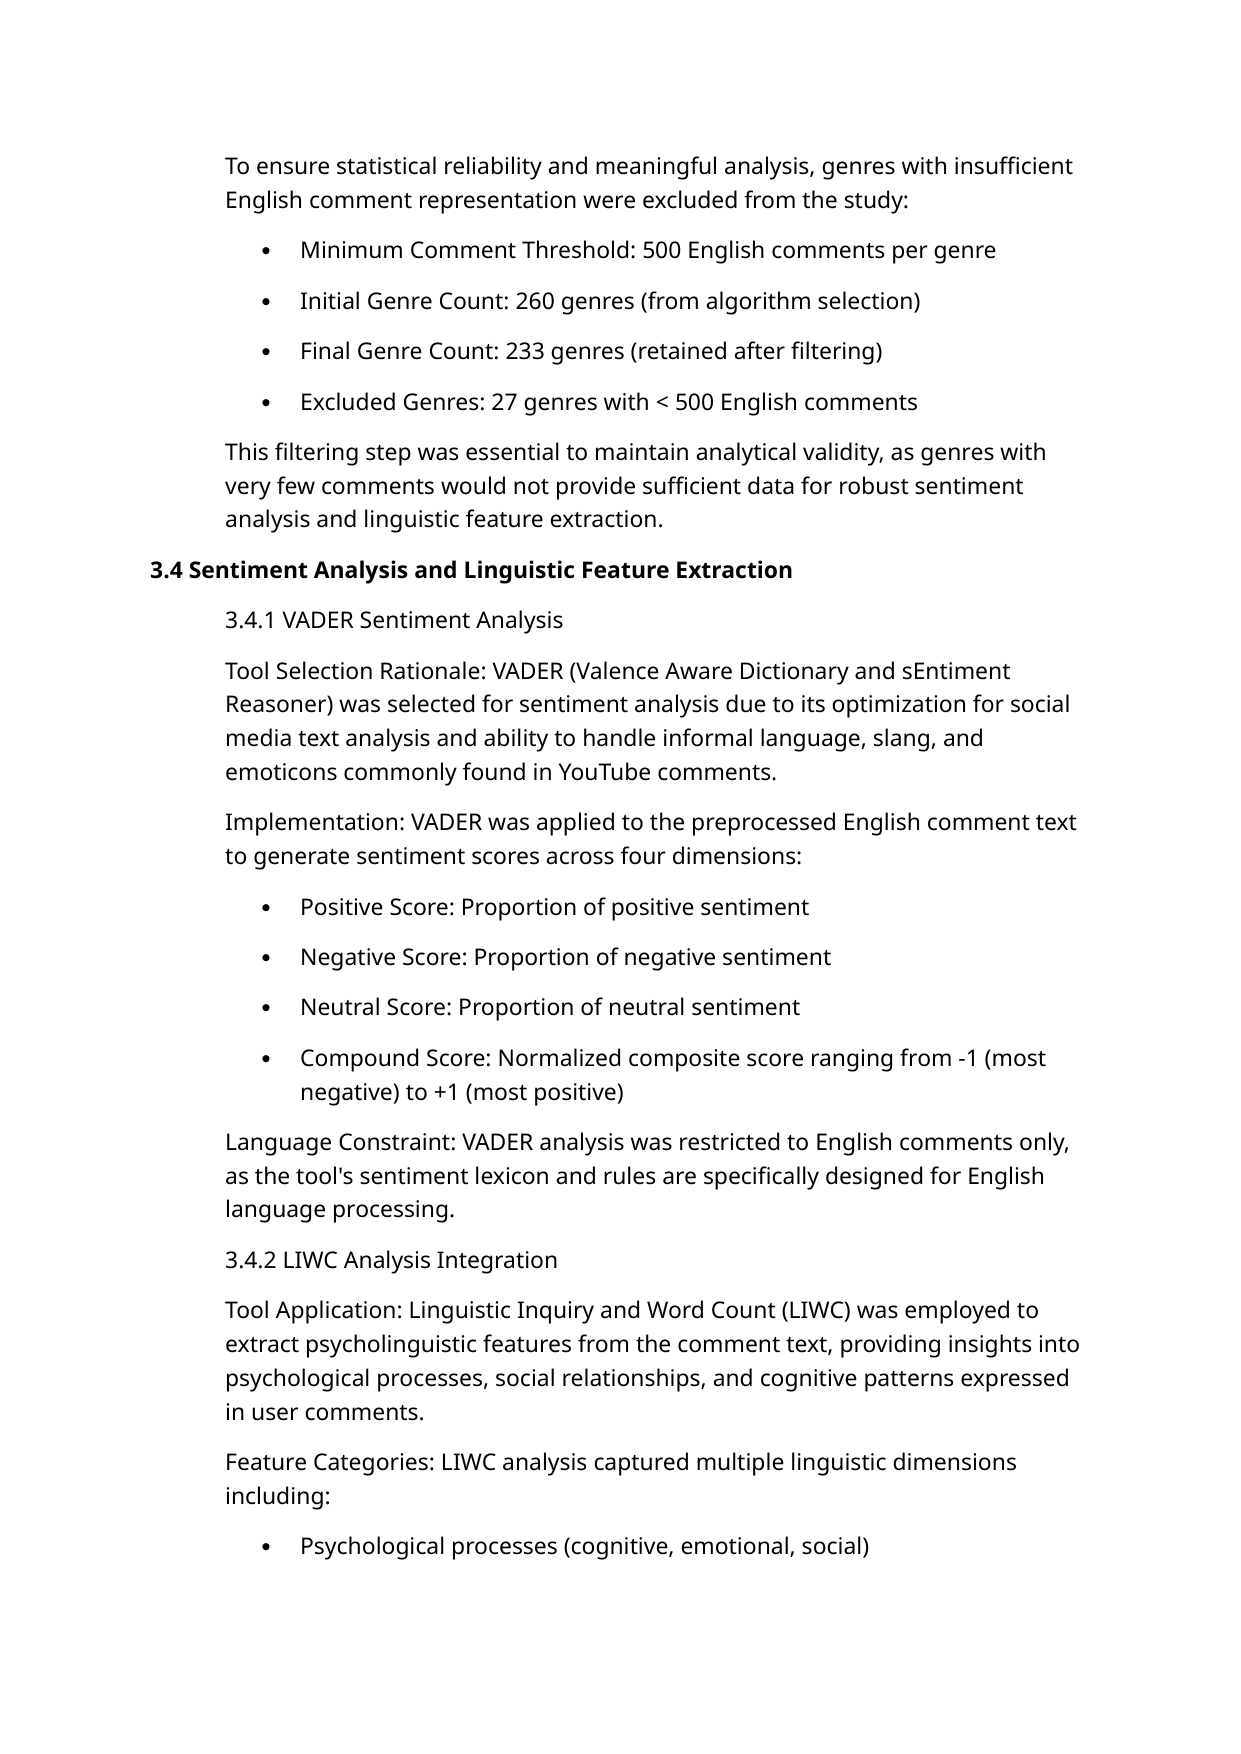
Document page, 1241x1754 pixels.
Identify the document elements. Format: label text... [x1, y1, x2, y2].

text Implementation: VADER was applied to the preprocessed English comment text to generate sentiment scores across four dimensions: [225, 806, 1090, 871]
list Initial Genre Count: 260 genres (from algorithm selection) [262, 284, 1090, 316]
list Negative Score: Proportion of negative sentiment [262, 941, 1090, 972]
text To ensure statistical reliability and meaningful analysis, genres with insufficient English comment representation were excluded from the study: [225, 150, 1090, 215]
list Positive Score: Proportion of positive sentiment [262, 890, 1090, 922]
list Psychological processes (cognitive, emotional, social) [262, 1530, 1090, 1561]
list Neutral Score: Proportion of neutral sentiment [262, 991, 1090, 1022]
text Tool Selection Rationale: VADER (Valence Aware Dictionary and sEntiment Reasoner) was selected for sentiment analysis due to its optimization for social media text analysis and ability to handle informal language, slang, and emoticons commonly found in YouTube comments. [225, 654, 1090, 787]
list Compound Score: Normalized composite score ranging from -1 (most negative) to +1 (most positive) [262, 1042, 1090, 1107]
text 3.4.1 VADER Sentiment Analysis [225, 604, 1090, 635]
text Feature Categories: LIWC analysis captured multiple linguistic dimensions including: [225, 1446, 1090, 1511]
list Excluded Genres: 27 genres with < 500 English comments [262, 385, 1090, 417]
list Minimum Comment Threshold: 500 English comments per genre [262, 234, 1090, 265]
text 3.4.2 LIWC Analysis Integration [225, 1244, 1090, 1275]
text 3.4 Sentiment Analysis and Linguistic Feature Extraction [150, 554, 1090, 585]
text Tool Application: Linguistic Inquiry and Word Count (LIWC) was employed to extract psycholinguistic features from the comment text, providing insights into psychological processes, social relationships, and cognitive patterns expressed in user comments. [225, 1294, 1090, 1427]
text This filtering step was essential to maintain analytical validity, as genres with very few comments would not provide sufficient data for robust sentiment analysis and linguistic feature extraction. [225, 436, 1090, 534]
text Language Constraint: VADER analysis was restricted to English comments only, as the tool's sentiment lexicon and rules are specifically designed for English language processing. [225, 1126, 1090, 1224]
list Final Genre Count: 233 genres (retained after filtering) [262, 335, 1090, 366]
